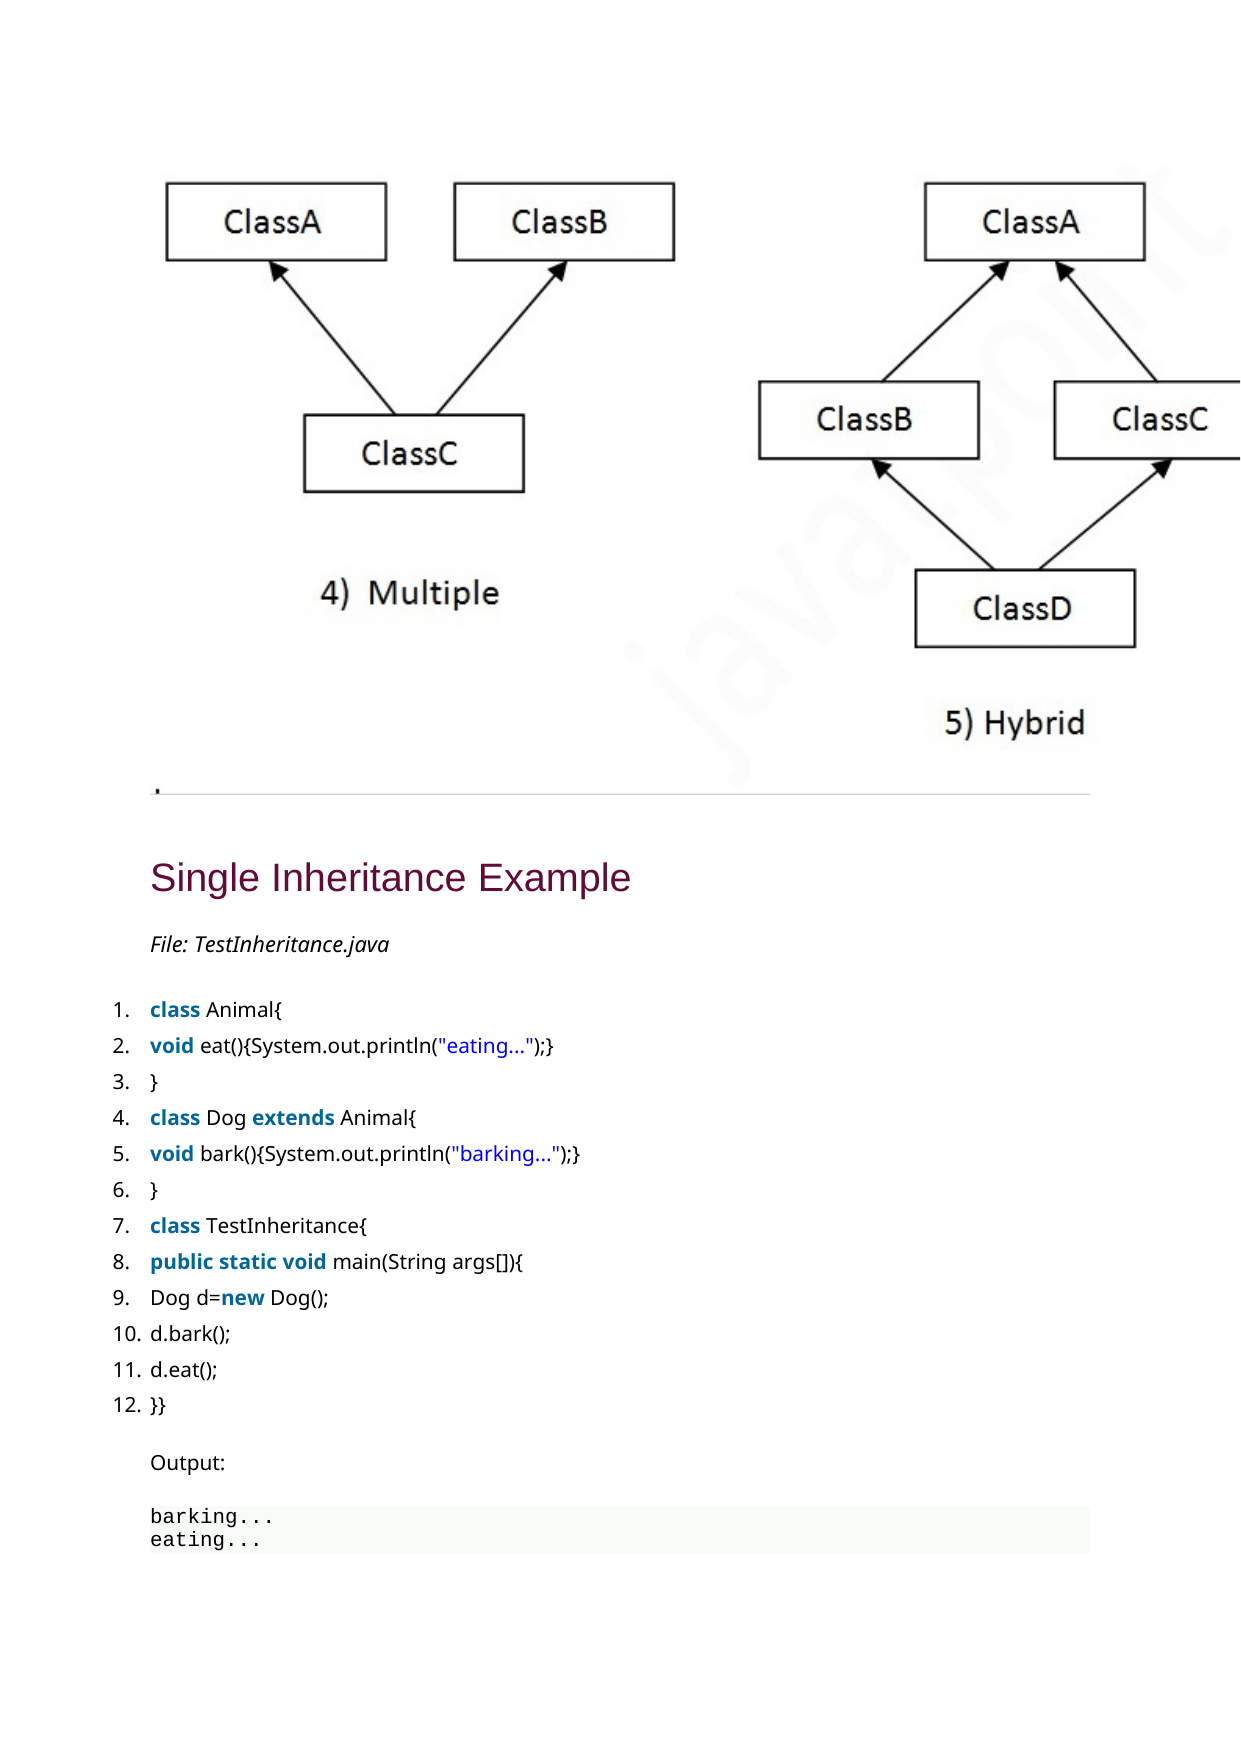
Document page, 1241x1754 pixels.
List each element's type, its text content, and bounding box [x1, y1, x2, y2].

text eating... [150, 1529, 1090, 1553]
list d.bark(); [112, 1311, 1090, 1347]
text barking... [150, 1506, 1090, 1529]
list } [112, 1060, 1090, 1096]
list Dog d=new Dog(); [112, 1275, 1090, 1311]
list class Dog extends Animal{ [112, 1096, 1090, 1132]
picture [150, 150, 1241, 794]
list void bark(){System.out.println("barking...");} [112, 1132, 1090, 1167]
list void eat(){System.out.println("eating...");} [112, 1024, 1090, 1060]
list class TestInheritance{ [112, 1203, 1090, 1239]
list public static void main(String args[]){ [112, 1239, 1090, 1275]
text File: TestInheritance.java [150, 929, 1090, 959]
list class Animal{ [112, 988, 1090, 1024]
text Single Inheritance Example [150, 854, 1090, 900]
list }} [112, 1383, 1090, 1419]
text Output: [150, 1448, 1090, 1477]
list d.eat(); [112, 1347, 1090, 1383]
list } [112, 1167, 1090, 1203]
